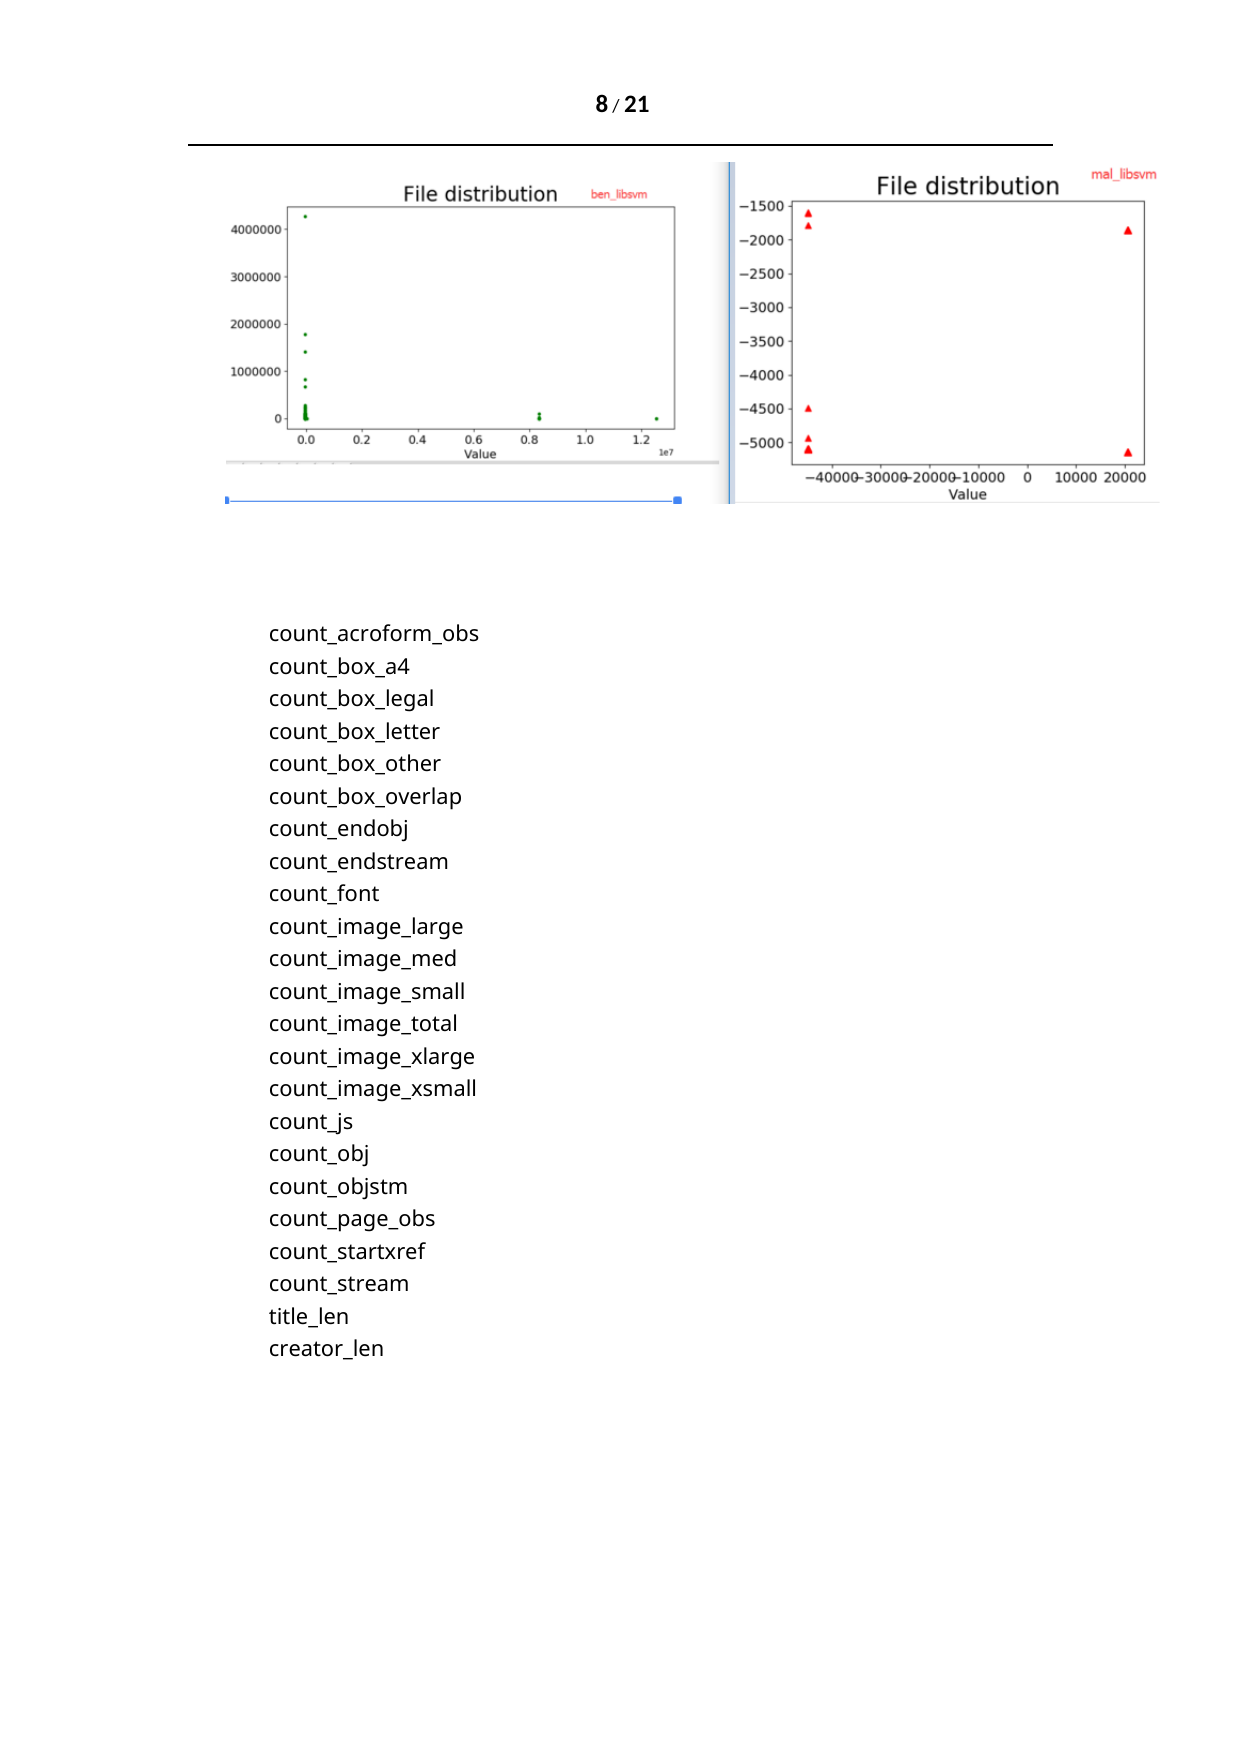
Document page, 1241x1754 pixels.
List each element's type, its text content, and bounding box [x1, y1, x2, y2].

list count_objstm [225, 1169, 1053, 1202]
list count_image_xsmall [225, 1072, 1053, 1104]
list creator_len [225, 1332, 1053, 1364]
list count_image_med [225, 942, 1053, 974]
list count_acroform_obs [225, 617, 1053, 649]
picture [225, 162, 1160, 504]
list count_image_xlarge [225, 1039, 1053, 1072]
list count_box_a4 [225, 649, 1053, 682]
list count_box_legal [225, 682, 1053, 714]
list count_box_other [225, 747, 1053, 779]
list count_box_letter [225, 714, 1053, 747]
list count_obj [225, 1137, 1053, 1169]
list title_len [225, 1299, 1053, 1332]
list count_endstream [225, 844, 1053, 877]
list count_image_large [225, 909, 1053, 942]
list count_endobj [225, 812, 1053, 844]
list count_image_total [225, 1007, 1053, 1039]
list count_stream [225, 1267, 1053, 1299]
list count_js [225, 1104, 1053, 1137]
list count_startxref [225, 1234, 1053, 1267]
list count_font [225, 877, 1053, 909]
list count_box_overlap [225, 779, 1053, 812]
list count_image_small [225, 974, 1053, 1007]
list count_page_obs [225, 1202, 1053, 1234]
